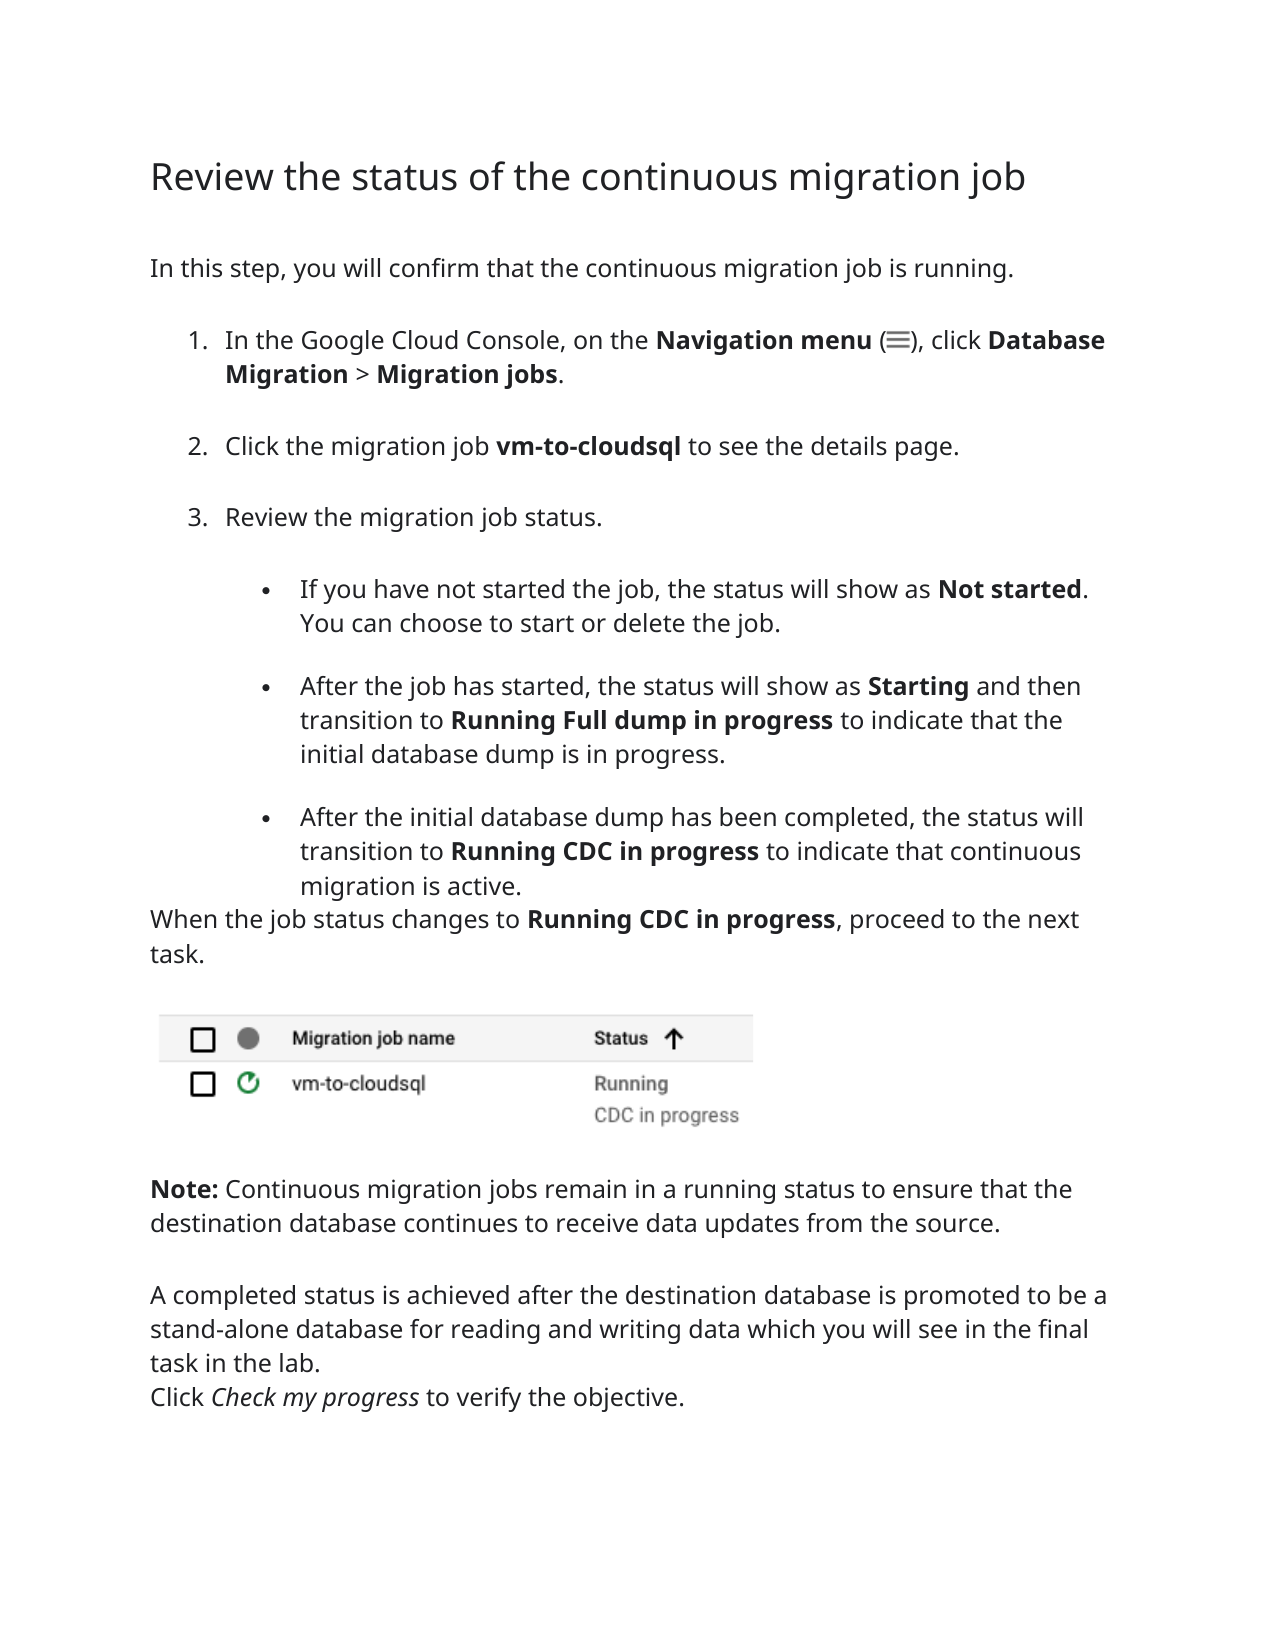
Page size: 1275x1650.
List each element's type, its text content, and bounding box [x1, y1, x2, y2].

list If you have not started the job, the status will show as Not started. You can choose to start or delete the job. [262, 571, 1125, 639]
picture [150, 1007, 754, 1135]
list In the Google Cloud Console, on the Navigation menu (), click Database Migration > Migration jobs. [187, 323, 1125, 391]
list Review the migration job status. [187, 500, 1125, 534]
list After the initial database dump has been completed, the status will transition to Running CDC in progress to indicate that continuous migration is active. [262, 800, 1125, 902]
list Click the migration job vm-to-cloudsql to see the details page. [187, 428, 1125, 462]
text Click Check my progress to verify the objective. [150, 1380, 1125, 1414]
picture [886, 329, 911, 350]
text Note: Continuous migration jobs remain in a running status to ensure that the destination database continues to receive data updates from the source. [150, 1172, 1125, 1240]
text Review the status of the continuous migration job [150, 150, 1125, 201]
text A completed status is achieved after the destination database is promoted to be a stand-alone database for reading and writing data which you will see in the final task in the lab. [150, 1277, 1125, 1380]
text When the job status changes to Running CDC in progress, proceed to the next task. [150, 902, 1125, 970]
text In this step, you will confirm that the continuous migration job is running. [150, 251, 1125, 285]
list After the job has started, the status will show as Starting and then transition to Running Full dump in progress to indicate that the initial database dump is in progress. [262, 669, 1125, 771]
